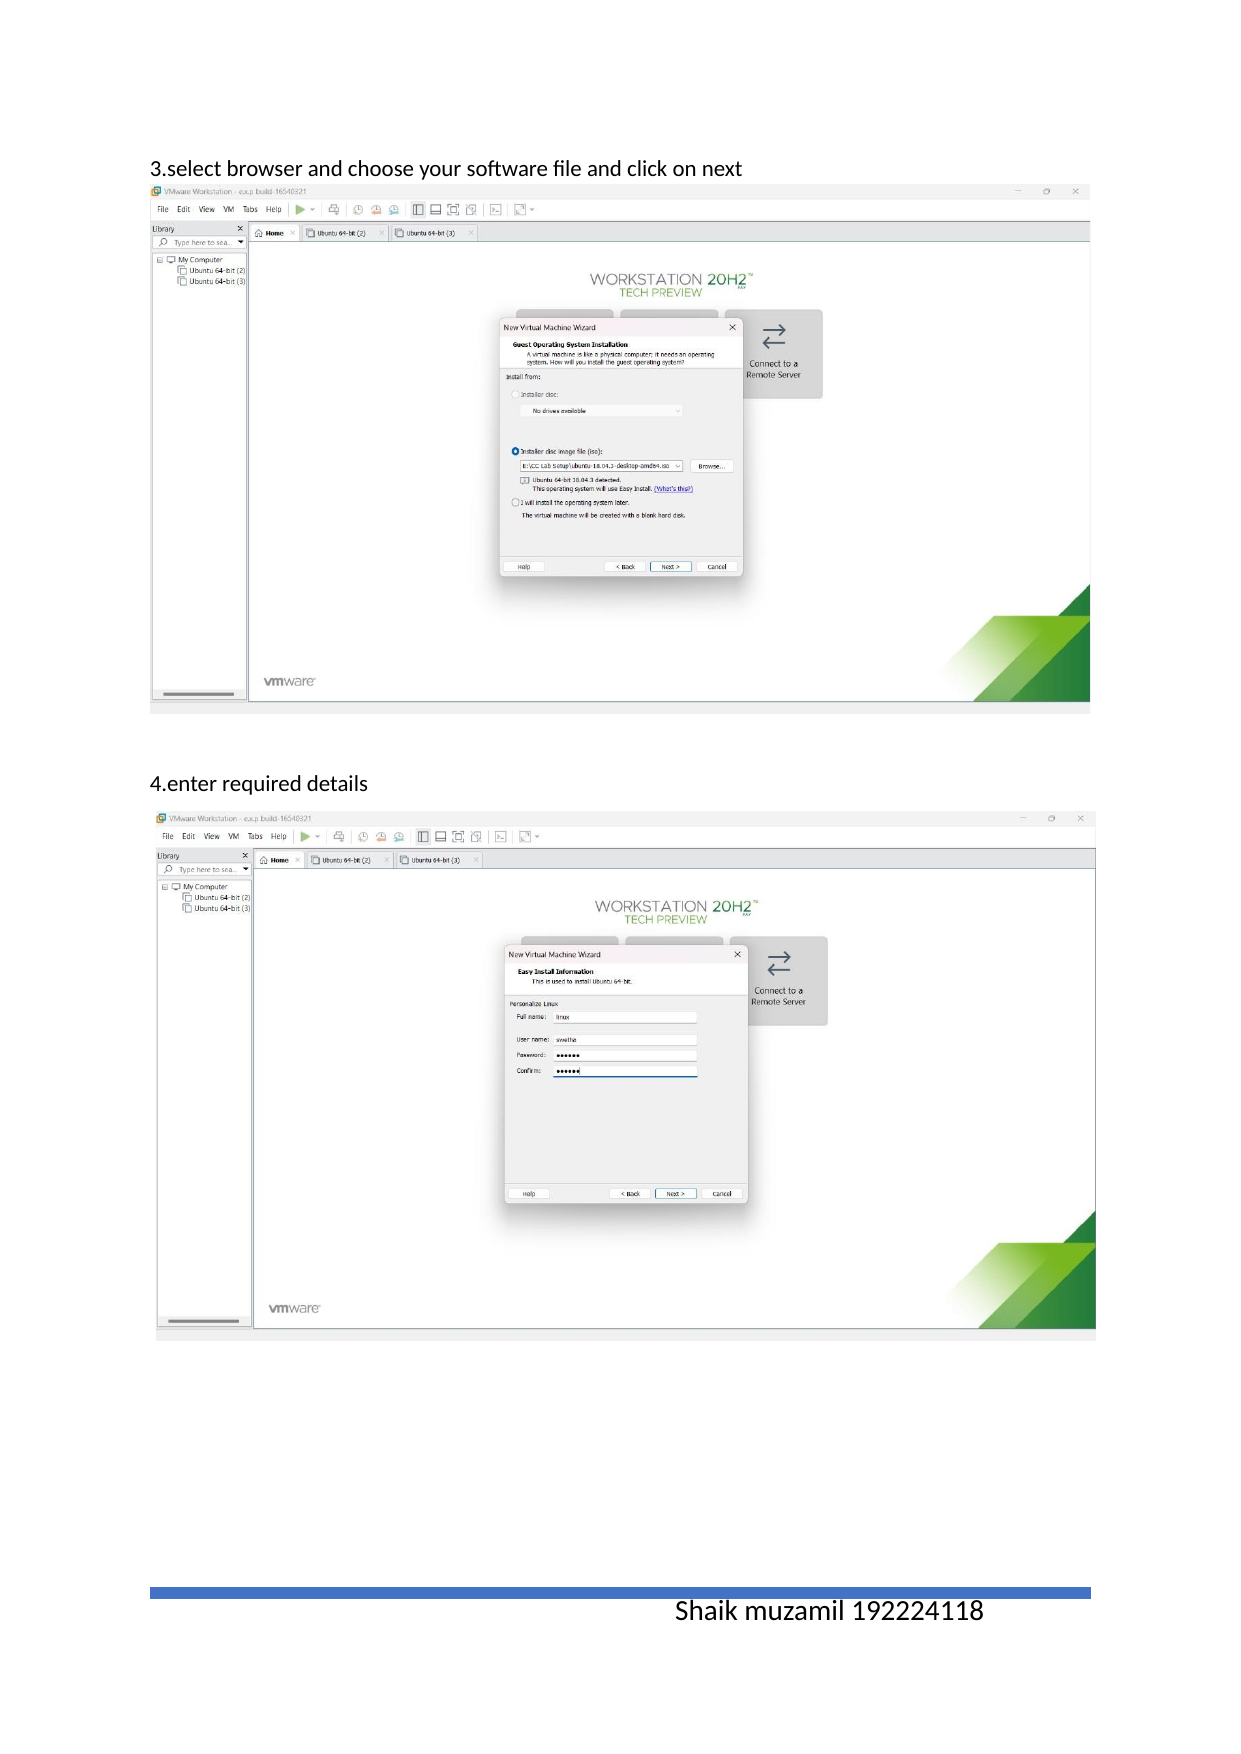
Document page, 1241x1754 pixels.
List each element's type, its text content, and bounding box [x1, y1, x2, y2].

subtitle 4.enter required details [149, 769, 1097, 797]
picture [150, 184, 1091, 714]
subtitle 3.select browser and choose your software file and click on next [149, 154, 1097, 182]
picture [155, 811, 1096, 1341]
